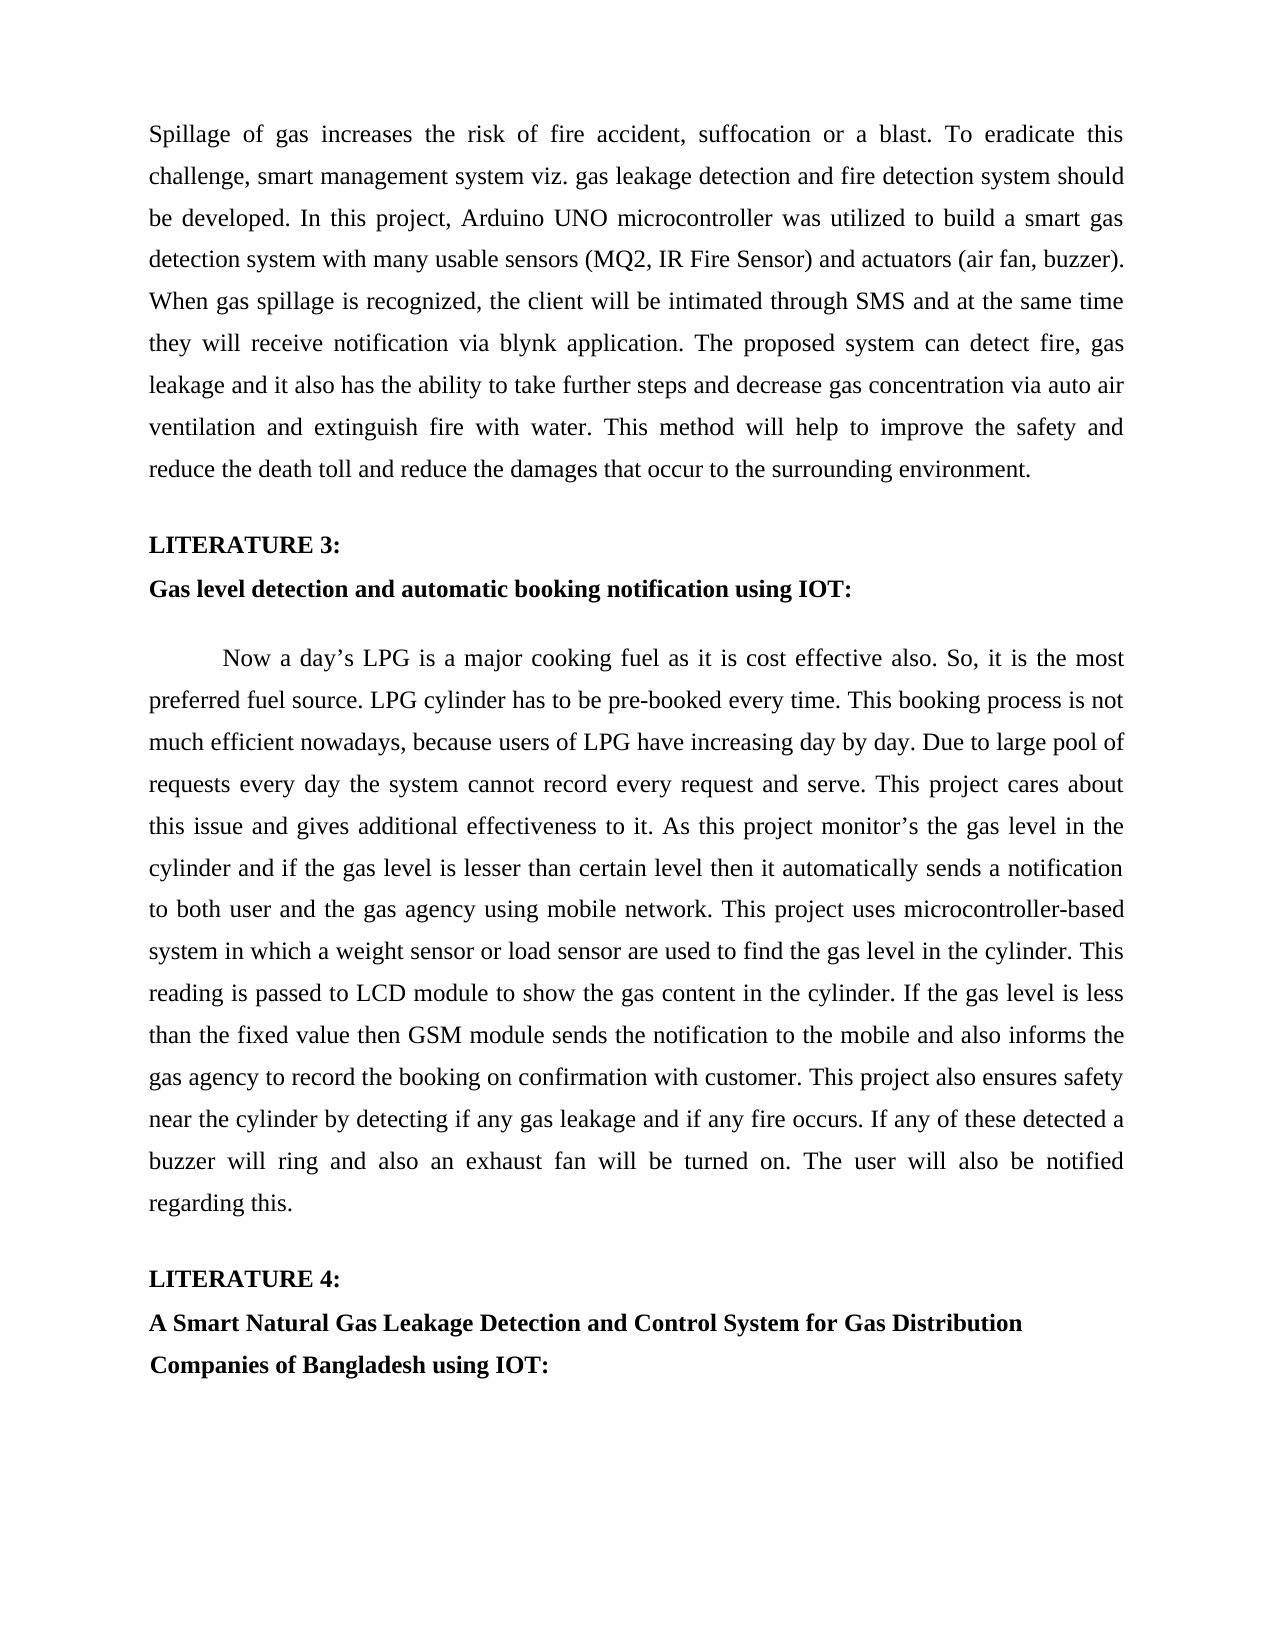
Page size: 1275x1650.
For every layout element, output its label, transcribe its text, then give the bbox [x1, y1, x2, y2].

text LITERATURE 3: [148, 530, 1125, 559]
text LITERATURE 4: [148, 1264, 1125, 1293]
text Now a day’s LPG is a major cooking fuel as it is cost effective also. So, it is the most preferred fuel source. LPG cylinder has to be pre-booked every time. This booking process is not much efficient nowadays, because users of LPG have increasing day by day. Due to large pool of requests every day the system cannot record every request and serve. This project cares about this issue and gives additional effectiveness to it. As this project monitor’s the gas level in the cylinder and if the gas level is lesser than certain level then it automatically sends a notification to both user and the gas agency using mobile network. This project uses microcontroller-based system in which a weight sensor or load sensor are used to find the gas level in the cylinder. This reading is passed to LCD module to show the gas content in the cylinder. If the gas level is less than the fixed value then GSM module sends the notification to the mobile and also informs the gas agency to record the booking on confirmation with customer. This project also ensures safety near the cylinder by detecting if any gas leakage and if any fire occurs. If any of these detected a buzzer will ring and also an exhaust fan will be turned on. The user will also be notified regarding this. [148, 643, 1125, 1216]
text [148, 119, 1125, 483]
text Gas level detection and automatic booking notification using IOT: [148, 574, 1125, 603]
text A Smart Natural Gas Leakage Detection and Control System for Gas Distribution Companies of Bangladesh using IOT: [148, 1308, 1125, 1379]
